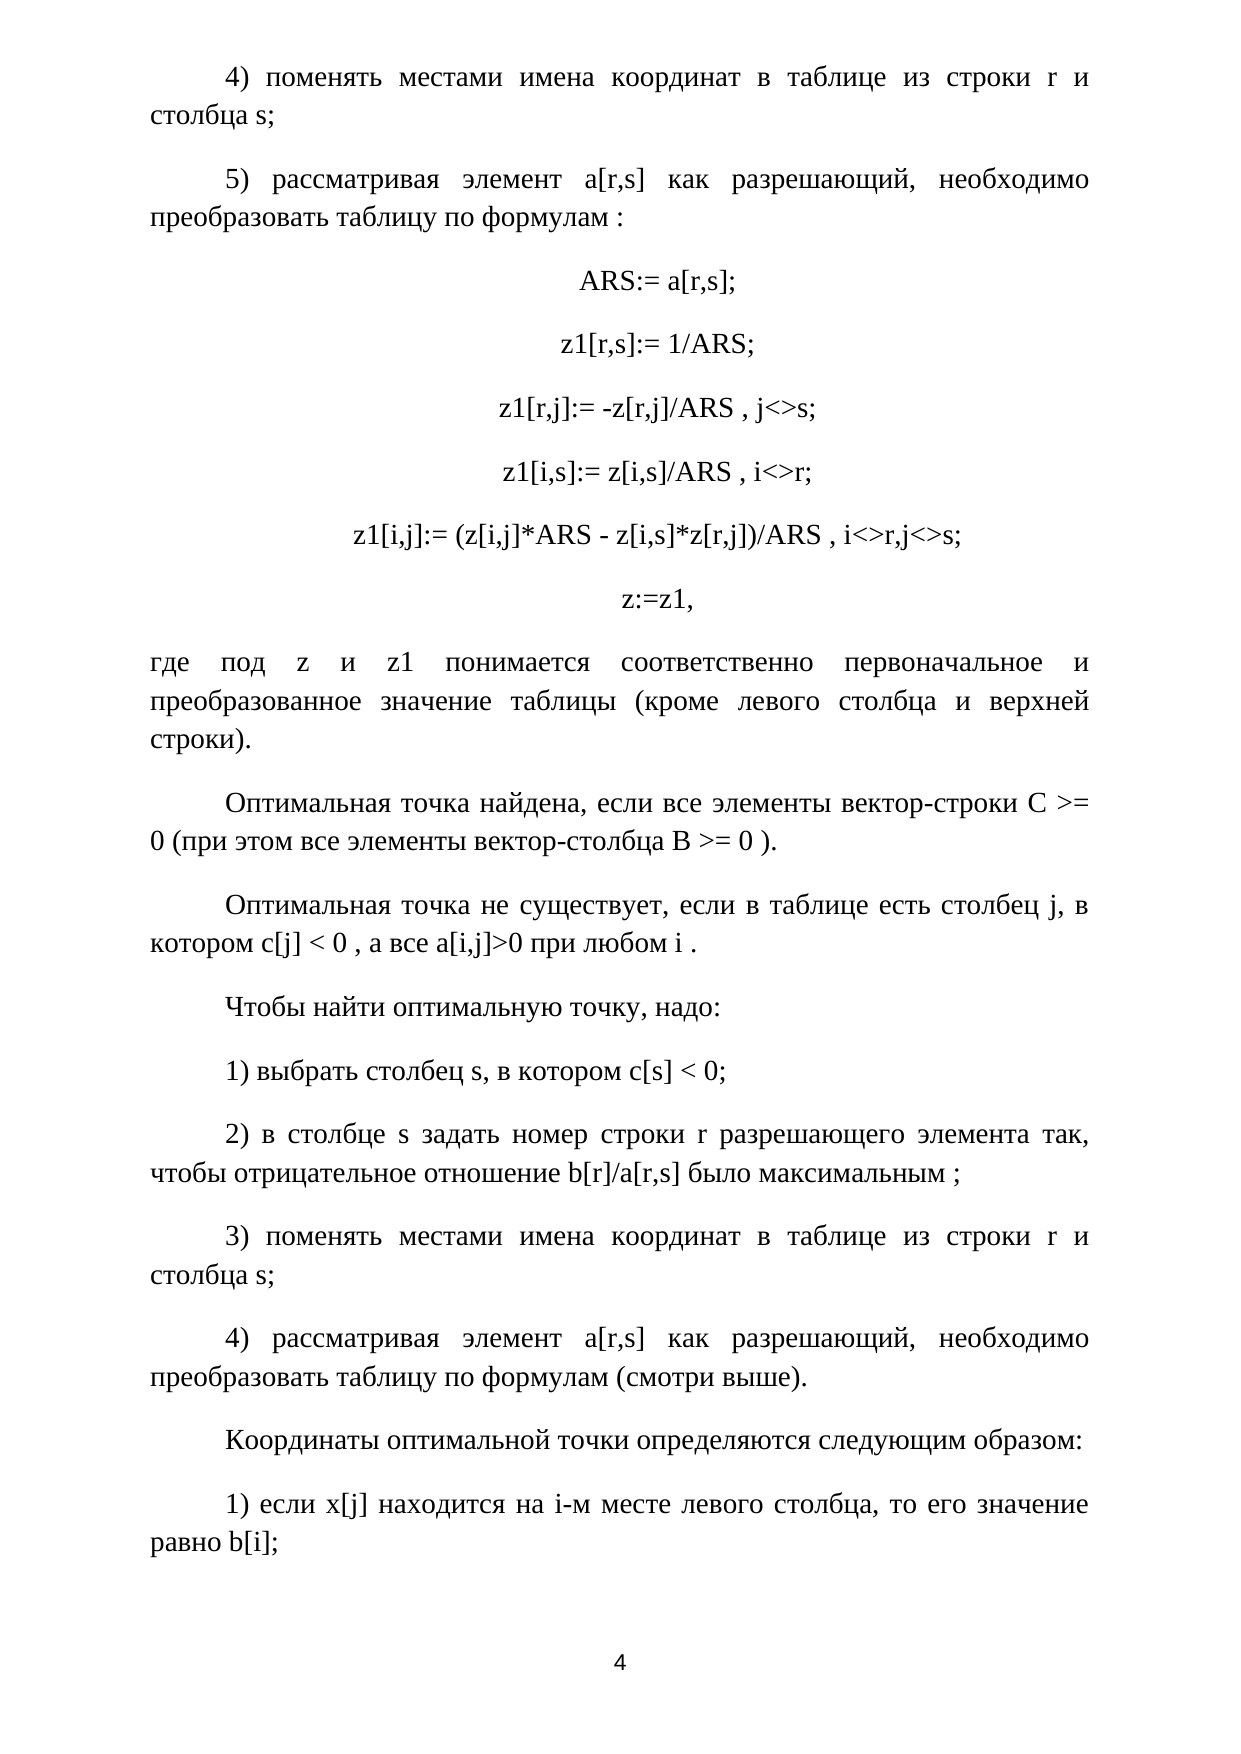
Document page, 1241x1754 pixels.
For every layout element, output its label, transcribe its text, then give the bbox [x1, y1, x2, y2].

text Чтобы найти оптимальную точку, надо: [150, 989, 1090, 1023]
text 1) выбрать столбец s, в котором c[s] < 0; [150, 1053, 1090, 1086]
text z1[i,j]:= (z[i,j]*ARS - z[i,s]*z[r,j])/ARS , i<>r,j<>s; [150, 517, 1090, 551]
text Оптимальная точка найдена, если все элементы вектор-строки С >= 0 (при этом все элементы вектор-столбца B >= 0 ). [150, 785, 1090, 857]
text z:=z1, [150, 581, 1090, 614]
text 1) если x[j] находится на i-м месте левого столбца, то его значение равно b[i]; [150, 1486, 1090, 1558]
text Координаты оптимальной точки определяются следующим образом: [150, 1422, 1090, 1456]
text 4) поменять местами имена координат в таблице из строки r и столбца s; [150, 59, 1090, 131]
text 3) поменять местами имена координат в таблице из строки r и столбца s; [150, 1218, 1090, 1290]
text 4) рассматривая элемент a[r,s] как разрешающий, необходимо преобразовать таблицу по формулам (смотри выше). [150, 1320, 1090, 1392]
text ARS:= a[r,s]; [150, 263, 1090, 297]
text Оптимальная точка не существует, если в таблице есть столбец j, в котором c[j] < 0 , а все a[i,j]>0 при любом i . [150, 887, 1090, 959]
text z1[r,s]:= 1/ARS; [150, 327, 1090, 360]
text z1[r,j]:= -z[r,j]/ARS , j<>s; [150, 390, 1090, 424]
text где под z и z1 понимается соответственно первоначальное и преобразованное значение таблицы (кроме левого столбца и верхней строки). [150, 644, 1090, 755]
text 2) в столбце s задать номер строки r разрешающего элемента так, чтобы отрицательное отношение b[r]/a[r,s] было максимальным ; [150, 1116, 1090, 1188]
text 5) рассматривая элемент a[r,s] как разрешающий, необходимо преобразовать таблицу по формулам : [150, 161, 1090, 233]
text z1[i,s]:= z[i,s]/ARS , i<>r; [150, 454, 1090, 487]
